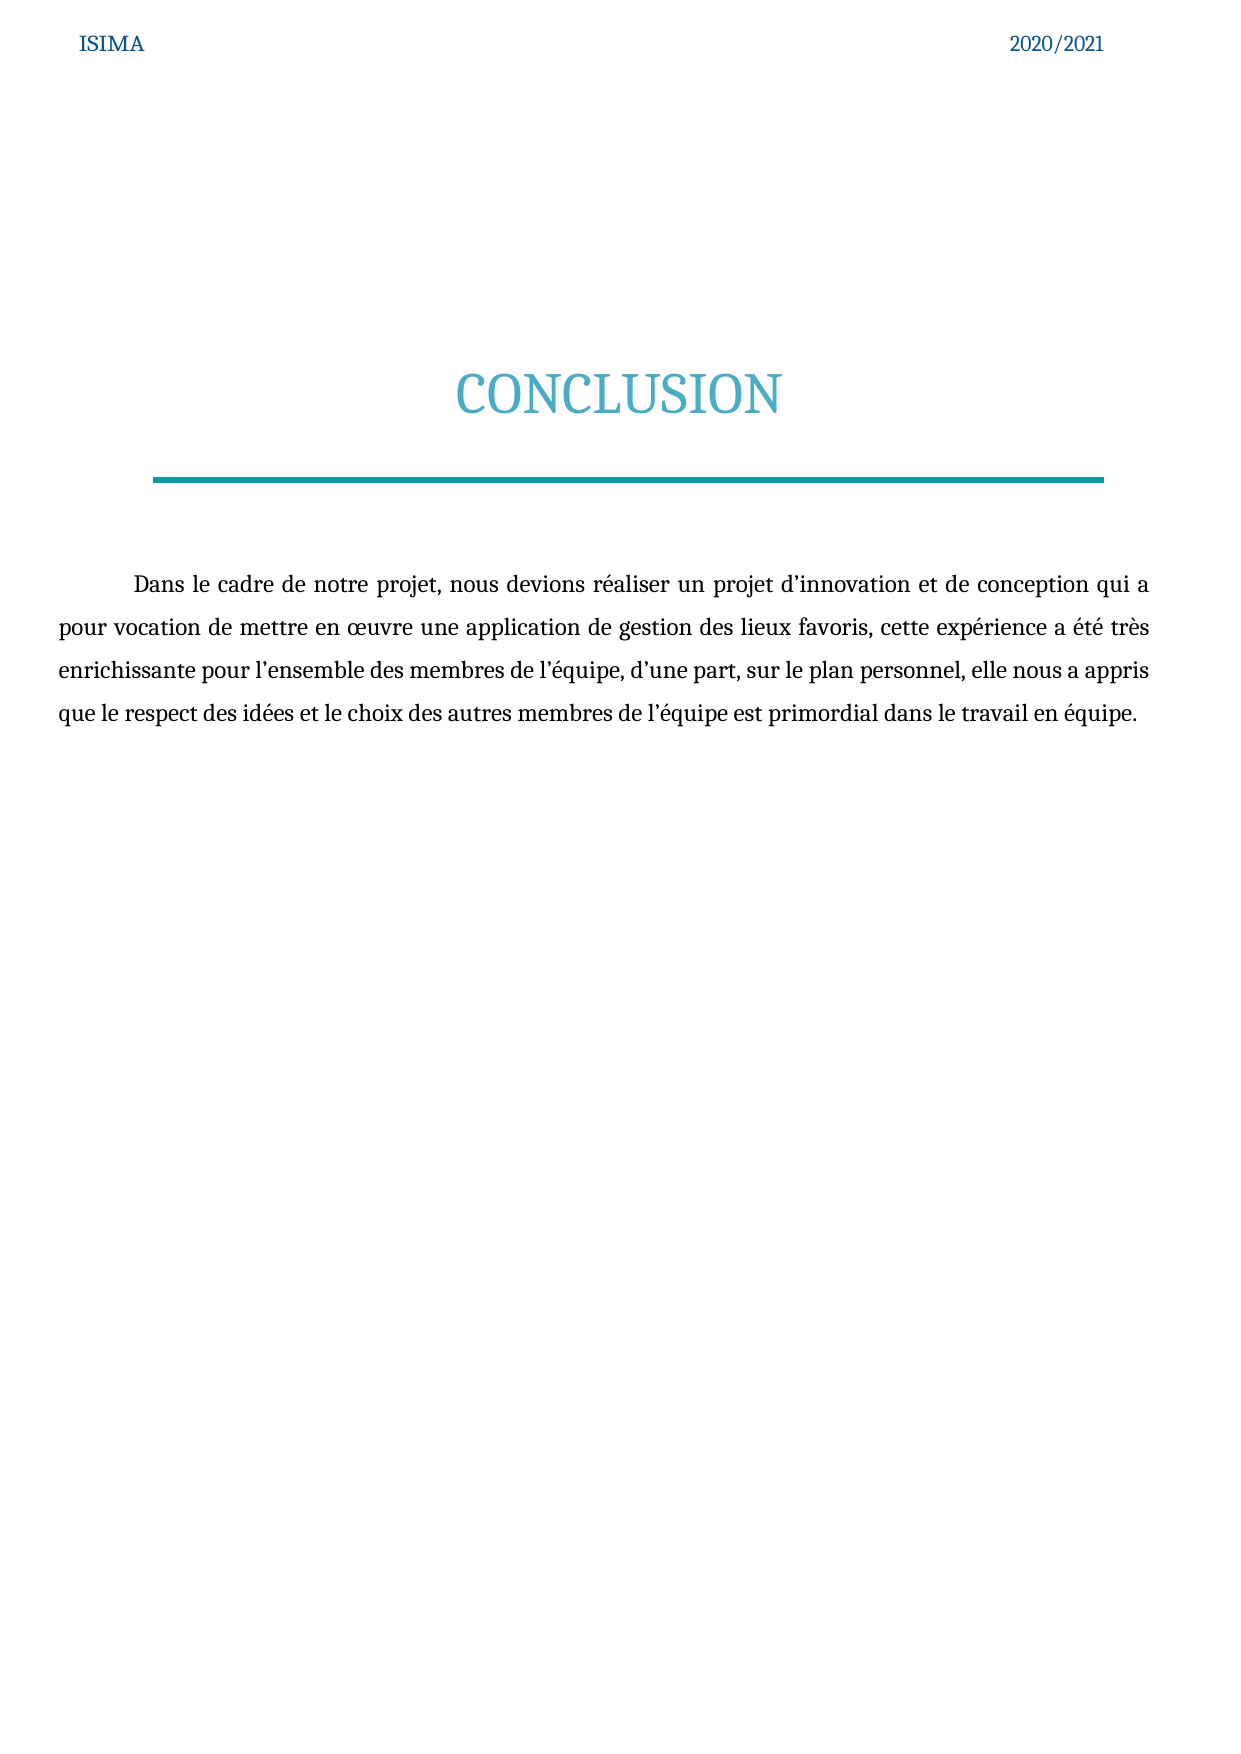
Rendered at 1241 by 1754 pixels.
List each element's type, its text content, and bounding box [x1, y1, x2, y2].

subtitle CONCLUSION [77, 361, 1163, 428]
text Dans le cadre de notre projet, nous devions réaliser un projet d’innovation et de conception qui a pour vocation de mettre en œuvre une application de gestion des lieux favoris, cette expérience a été très enrichissante pour l’ensemble des membres de l’équipe, d’une part, sur le plan personnel, elle nous a appris que le respect des idées et le choix des autres membres de l’équipe est primordial dans le travail en équipe. [58, 569, 1151, 728]
